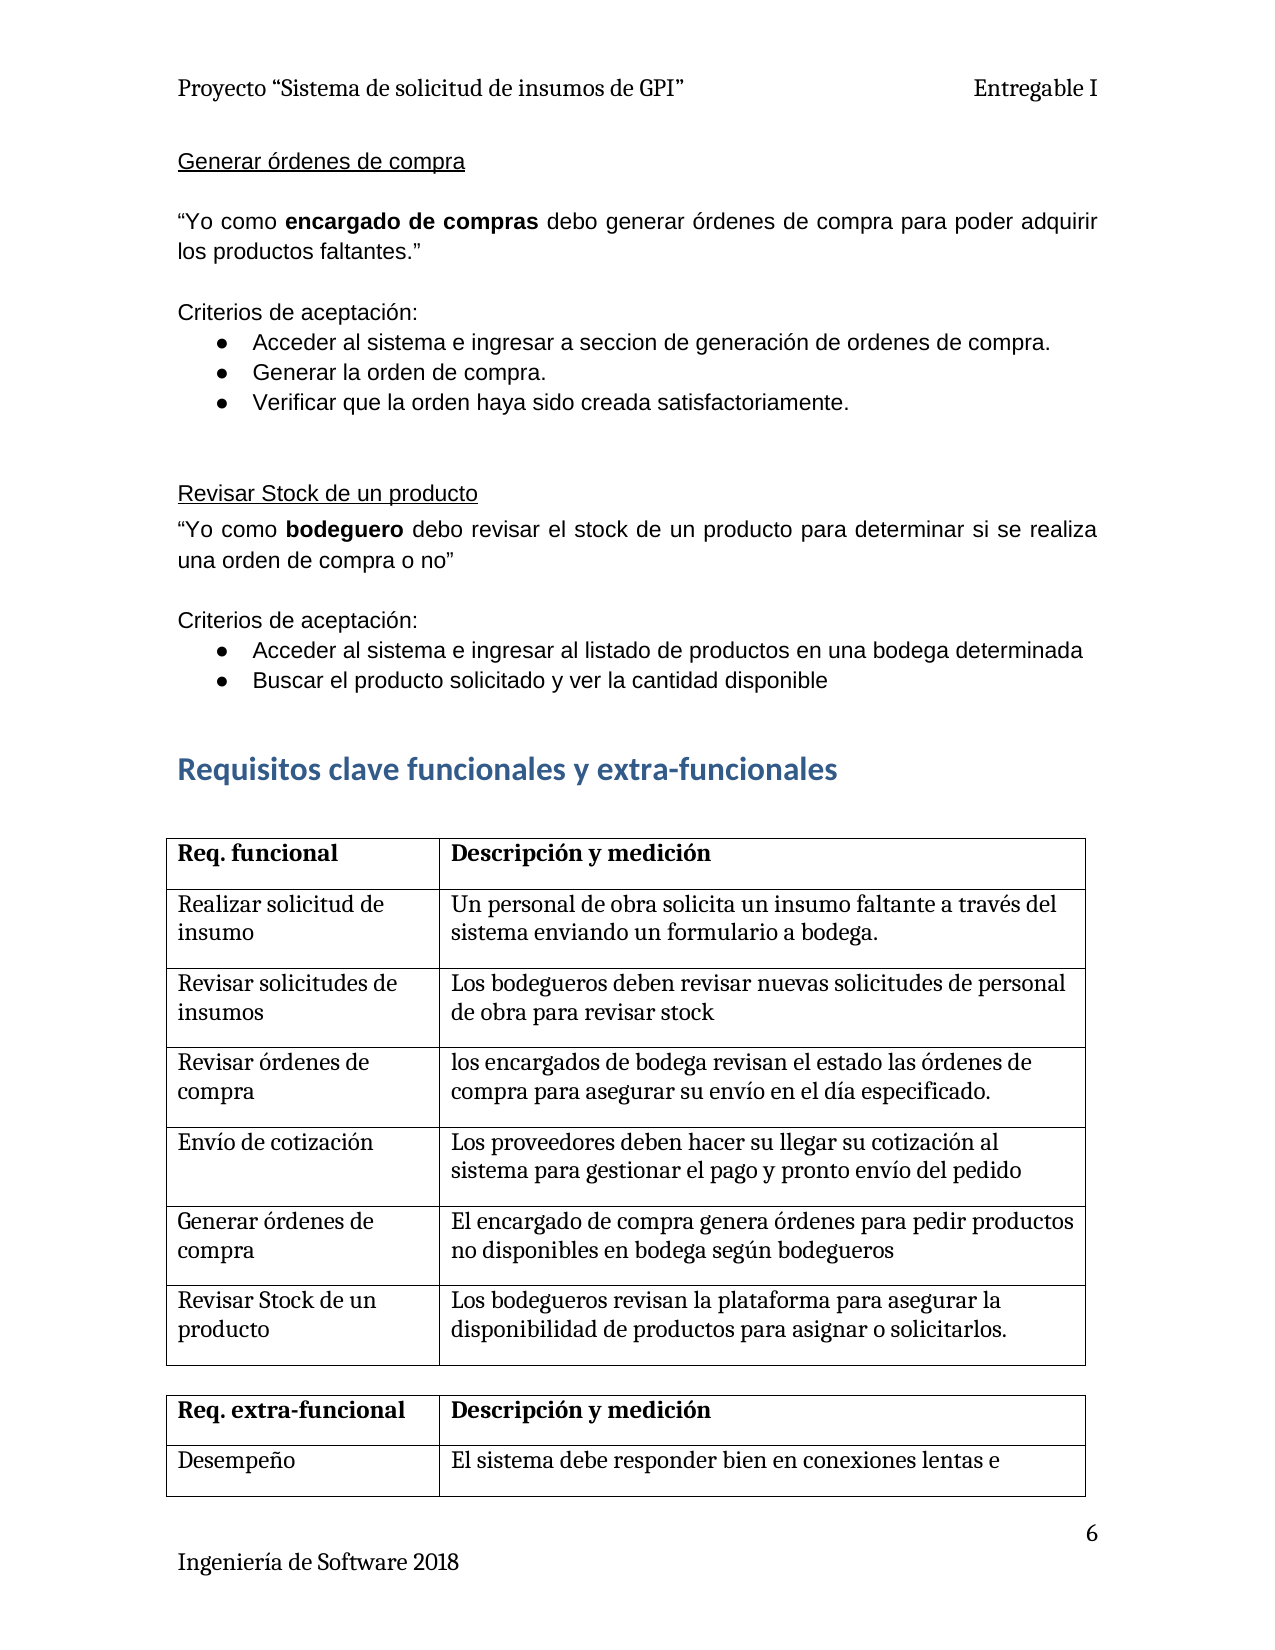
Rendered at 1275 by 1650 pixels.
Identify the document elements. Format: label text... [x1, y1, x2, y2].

table_cell Los bodegueros revisan la plataforma para asegurar la disponibilidad de productos para asignar o solicitarlos. [440, 1286, 1085, 1365]
list Acceder al sistema e ingresar al listado de productos en una bodega determinada [215, 637, 1098, 663]
table_header Descripción y medición [440, 839, 1085, 888]
table_cell Revisar Stock de un producto [167, 1286, 439, 1365]
table_cell Envío de cotización [167, 1128, 439, 1206]
text Criterios de aceptación: [177, 607, 1098, 633]
list Acceder al sistema e ingresar a seccion de generación de ordenes de compra. [215, 329, 1098, 355]
table_cell Un personal de obra solicita un insumo faltante a través del sistema enviando un formulario a bodega. [440, 890, 1085, 968]
table_header Req. funcional [167, 839, 439, 888]
text “Yo como bodeguero debo revisar el stock de un producto para determinar si se realiza una orden de compra o no” [177, 516, 1098, 573]
table_cell Desempeño [167, 1446, 439, 1496]
table_cell Realizar solicitud de insumo [167, 890, 439, 968]
table_cell El encargado de compra genera órdenes para pedir productos no disponibles en bodega según bodegueros [440, 1207, 1085, 1285]
list Generar la orden de compra. [215, 359, 1098, 385]
table_cell El sistema debe responder bien en conexiones lentas e inestables [440, 1446, 1085, 1496]
table_cell Los proveedores deben hacer su llegar su cotización al sistema para gestionar el pago y pronto envío del pedido [440, 1128, 1085, 1206]
table_cell Generar órdenes de compra [167, 1207, 439, 1285]
table_cell Los bodegueros deben revisar nuevas solicitudes de personal de obra para revisar stock [440, 969, 1085, 1047]
list Verificar que la orden haya sido creada satisfactoriamente. [215, 389, 1098, 416]
text Criterios de aceptación: [177, 299, 1098, 325]
table_header Req. extra-funcional [167, 1396, 439, 1445]
text “Yo como encargado de compras debo generar órdenes de compra para poder adquirir los productos faltantes.” [177, 208, 1098, 264]
table_header Descripción y medición [440, 1396, 1085, 1445]
subtitle Requisitos clave funcionales y extra-funcionales [177, 748, 1098, 788]
title Revisar Stock de un producto [177, 480, 1098, 506]
table_cell los encargados de bodega revisan el estado las órdenes de compra para asegurar su envío en el día especificado. [440, 1048, 1085, 1127]
list Buscar el producto solicitado y ver la cantidad disponible [215, 667, 1098, 694]
table_cell Revisar solicitudes de insumos [167, 969, 439, 1047]
text Generar órdenes de compra [177, 148, 1098, 174]
table_cell Revisar órdenes de compra [167, 1048, 439, 1127]
